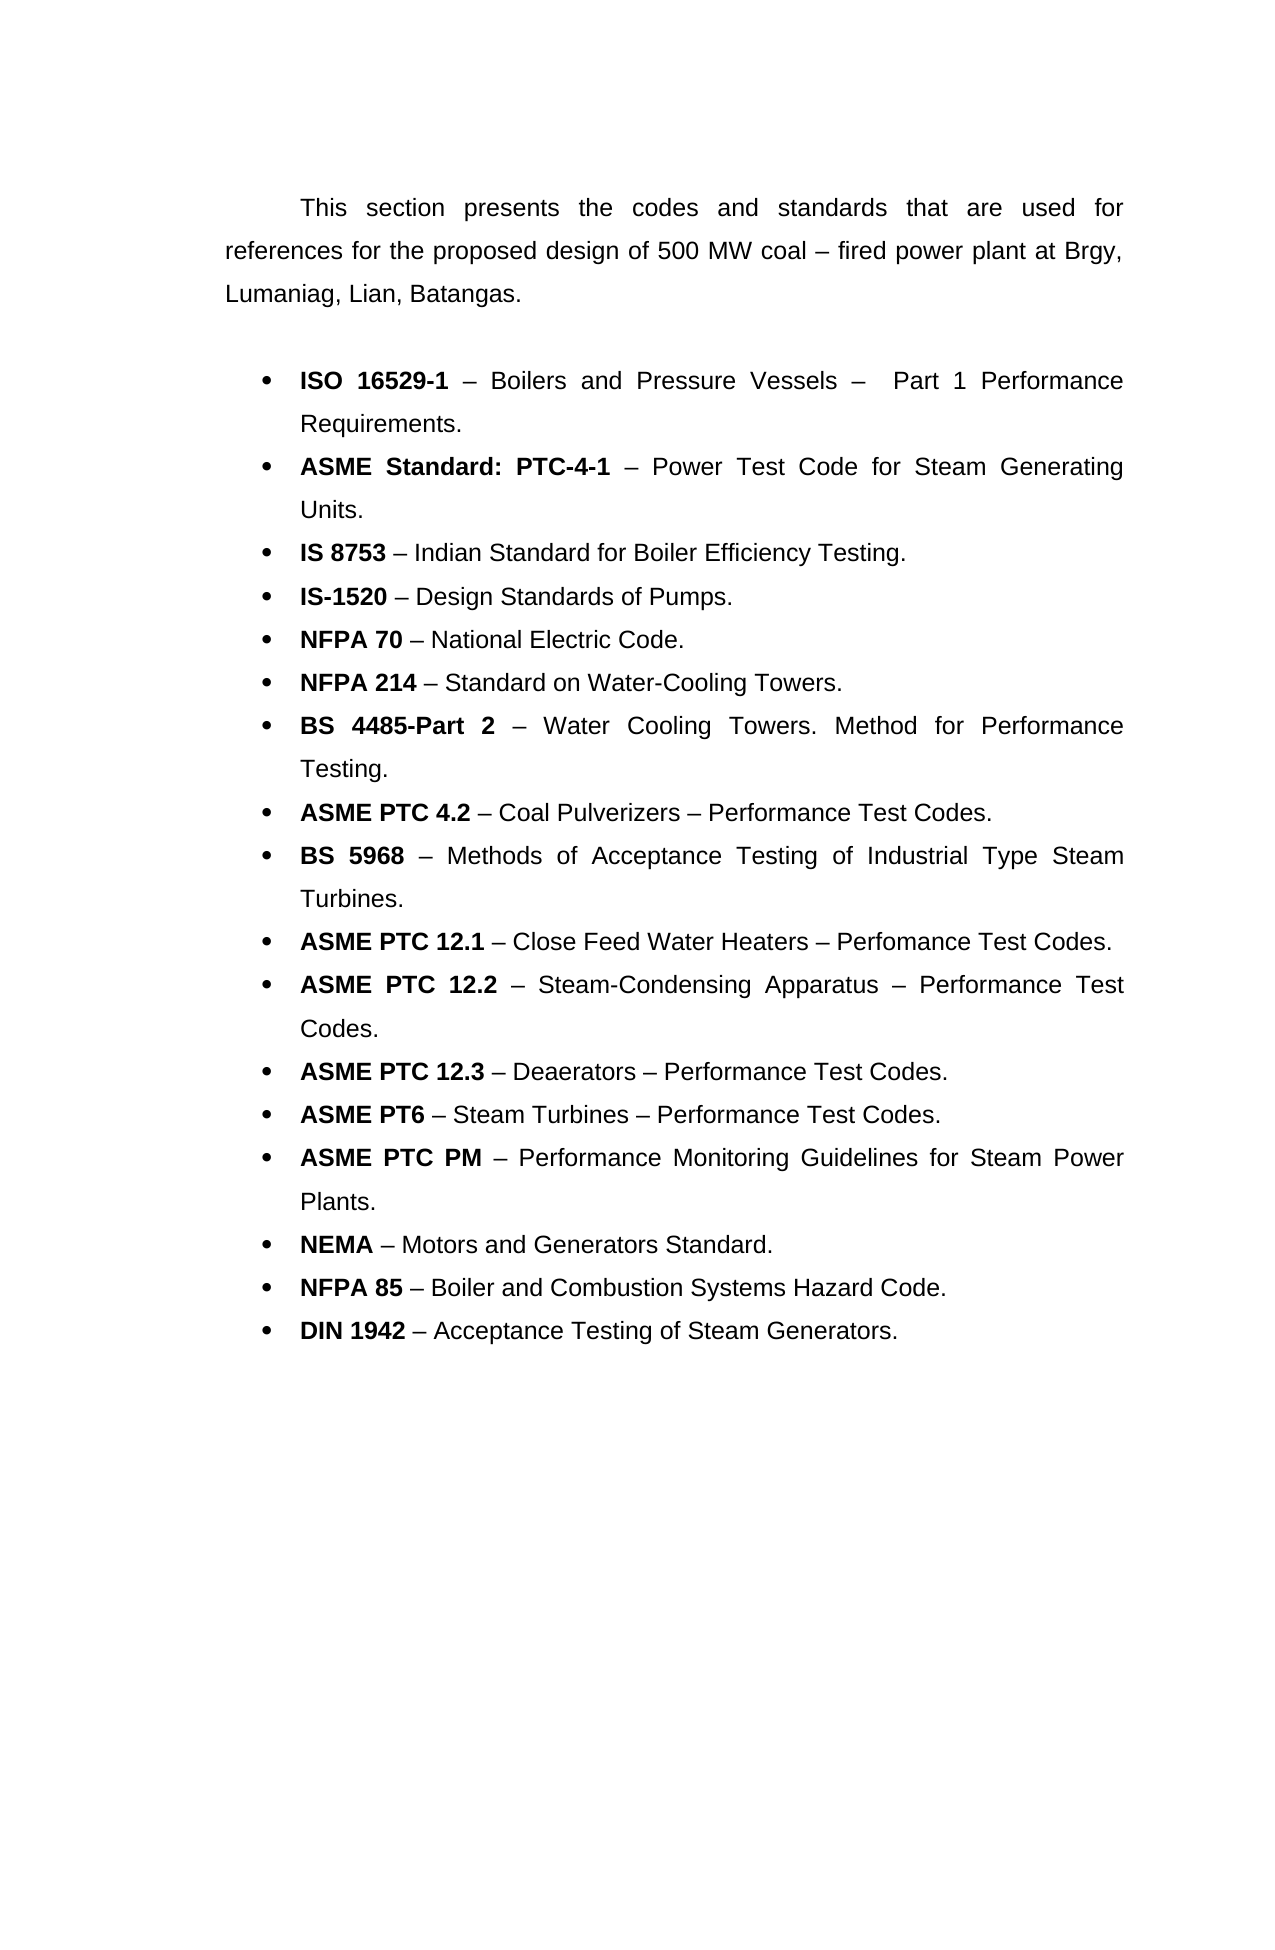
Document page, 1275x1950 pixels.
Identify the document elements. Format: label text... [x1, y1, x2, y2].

list BS 5968 – Methods of Acceptance Testing of Industrial Type Steam Turbines. [262, 841, 1125, 913]
list ASME PTC PM – Performance Monitoring Guidelines for Steam Power Plants. [262, 1143, 1125, 1215]
list ASME PTC 4.2 – Coal Pulverizers – Performance Test Codes. [262, 798, 1125, 826]
list IS-1520 – Design Standards of Pumps. [262, 582, 1125, 610]
list NFPA 70 – National Electric Code. [262, 625, 1125, 654]
list ASME PTC 12.3 – Deaerators – Performance Test Codes. [262, 1057, 1125, 1086]
list ASME PT6 – Steam Turbines – Performance Test Codes. [262, 1100, 1125, 1129]
list ASME PTC 12.2 – Steam-Condensing Apparatus – Performance Test Codes. [262, 970, 1125, 1042]
list ASME Standard: PTC-4-1 – Power Test Code for Steam Generating Units. [262, 452, 1125, 524]
list NEMA – Motors and Generators Standard. [262, 1229, 1125, 1258]
text This section presents the codes and standards that are used for references for the proposed design of 500 MW coal – fired power plant at Brgy, Lumaniag, Lian, Batangas. [225, 193, 1125, 308]
list ASME PTC 12.1 – Close Feed Water Heaters – Perfomance Test Codes. [262, 927, 1125, 956]
list DIN 1942 – Acceptance Testing of Steam Generators. [262, 1316, 1125, 1345]
list NFPA 85 – Boiler and Combustion Systems Hazard Code. [262, 1273, 1125, 1302]
list ISO 16529-1 – Boilers and Pressure Vessels – Part 1 Performance Requirements. [262, 366, 1125, 438]
list NFPA 214 – Standard on Water-Cooling Towers. [262, 668, 1125, 697]
list BS 4485-Part 2 – Water Cooling Towers. Method for Performance Testing. [262, 711, 1125, 783]
list IS 8753 – Indian Standard for Boiler Efficiency Testing. [262, 538, 1125, 567]
